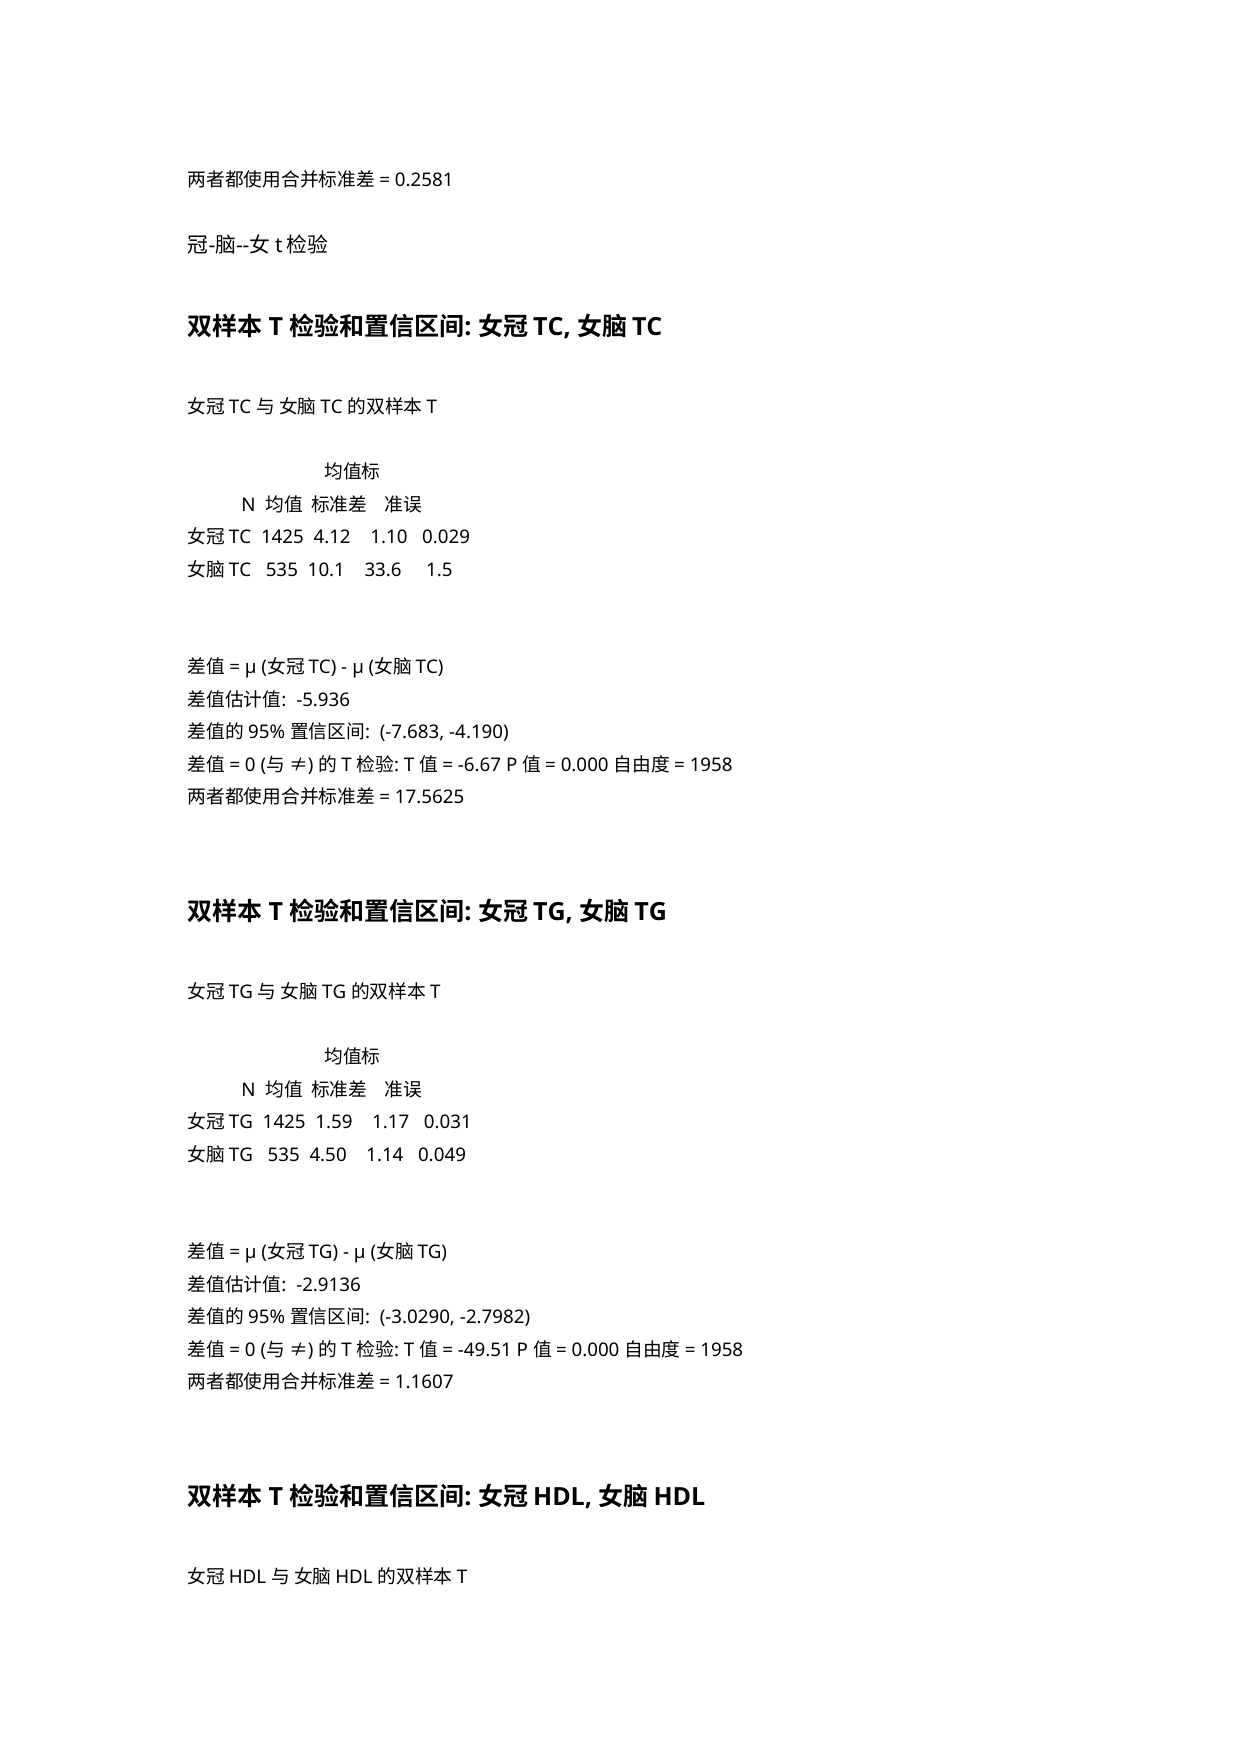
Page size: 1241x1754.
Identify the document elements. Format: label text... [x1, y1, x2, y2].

text 差值估计值: -5.936 [187, 682, 1053, 714]
text 差值的 95% 置信区间: (-3.0290, -2.7982) [187, 1299, 1053, 1332]
text 女冠TC 与 女脑TC 的双样本 T [187, 389, 1053, 422]
text 女冠TG 1425 1.59 1.17 0.031 [187, 1104, 1053, 1137]
text 女脑TC 535 10.1 33.6 1.5 [187, 552, 1053, 584]
text 均值标 [187, 1039, 1053, 1072]
text 差值的 95% 置信区间: (-7.683, -4.190) [187, 714, 1053, 747]
text 两者都使用合并标准差 = 0.2581 [187, 162, 1053, 194]
text 双样本 T 检验和置信区间: 女冠TC, 女脑TC [187, 292, 1053, 357]
text 均值标 [187, 454, 1053, 487]
text 女冠TC 1425 4.12 1.10 0.029 [187, 519, 1053, 552]
text 差值 = μ (女冠TG) - μ (女脑TG) [187, 1234, 1053, 1267]
text N 均值 标准差 准误 [187, 487, 1053, 519]
text 差值估计值: -2.9136 [187, 1267, 1053, 1299]
text 女冠TG 与 女脑TG 的双样本 T [187, 974, 1053, 1007]
text 双样本 T 检验和置信区间: 女冠HDL, 女脑HDL [187, 1462, 1053, 1527]
text 女冠HDL 与 女脑HDL 的双样本 T [187, 1559, 1053, 1592]
text 差值 = 0 (与 ≠) 的 T 检验: T 值 = -49.51 P 值 = 0.000 自由度 = 1958 [187, 1332, 1053, 1364]
text 双样本 T 检验和置信区间: 女冠TG, 女脑TG [187, 877, 1053, 942]
text 差值 = μ (女冠TC) - μ (女脑TC) [187, 649, 1053, 682]
text 两者都使用合并标准差 = 17.5625 [187, 779, 1053, 812]
text N 均值 标准差 准误 [187, 1072, 1053, 1104]
text 冠-脑--女 t检验 [187, 227, 1053, 259]
text 差值 = 0 (与 ≠) 的 T 检验: T 值 = -6.67 P 值 = 0.000 自由度 = 1958 [187, 747, 1053, 779]
text 女脑TG 535 4.50 1.14 0.049 [187, 1137, 1053, 1169]
text 两者都使用合并标准差 = 1.1607 [187, 1364, 1053, 1397]
